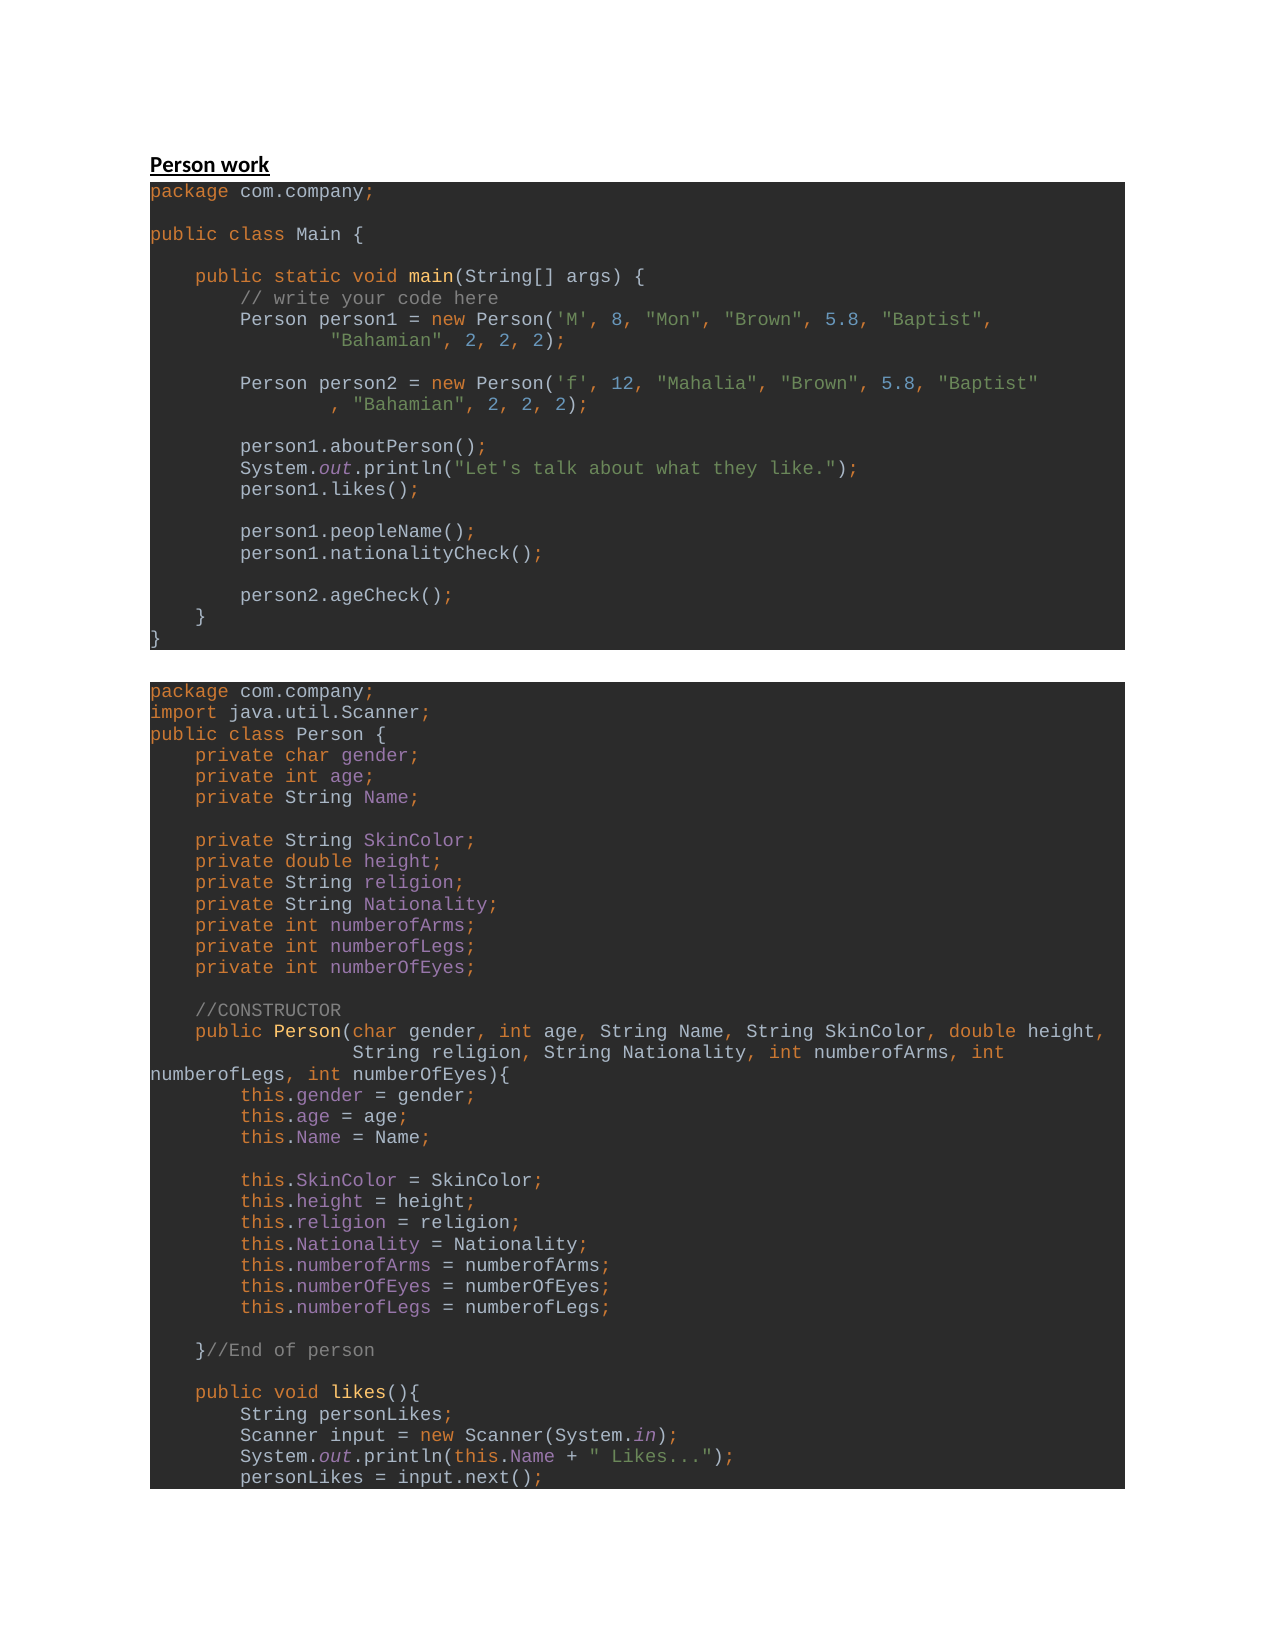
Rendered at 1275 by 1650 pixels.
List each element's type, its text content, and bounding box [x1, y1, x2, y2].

text package com.company; public class Main { public static void main(String[] args) { // write your code here Person person1 = new Person('M', 8, "Mon", "Brown", 5.8, "Baptist", "Bahamian", 2, 2, 2); Person person2 = new Person('f', 12, "Mahalia", "Brown", 5.8, "Baptist" , "Bahamian", 2, 2, 2); person1.aboutPerson(); System.out.println("Let's talk about what they like."); person1.likes(); person1.peopleName(); person1.nationalityCheck(); person2.ageCheck(); } } [150, 182, 1125, 650]
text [150, 682, 1125, 1489]
text Person work [150, 150, 1125, 178]
